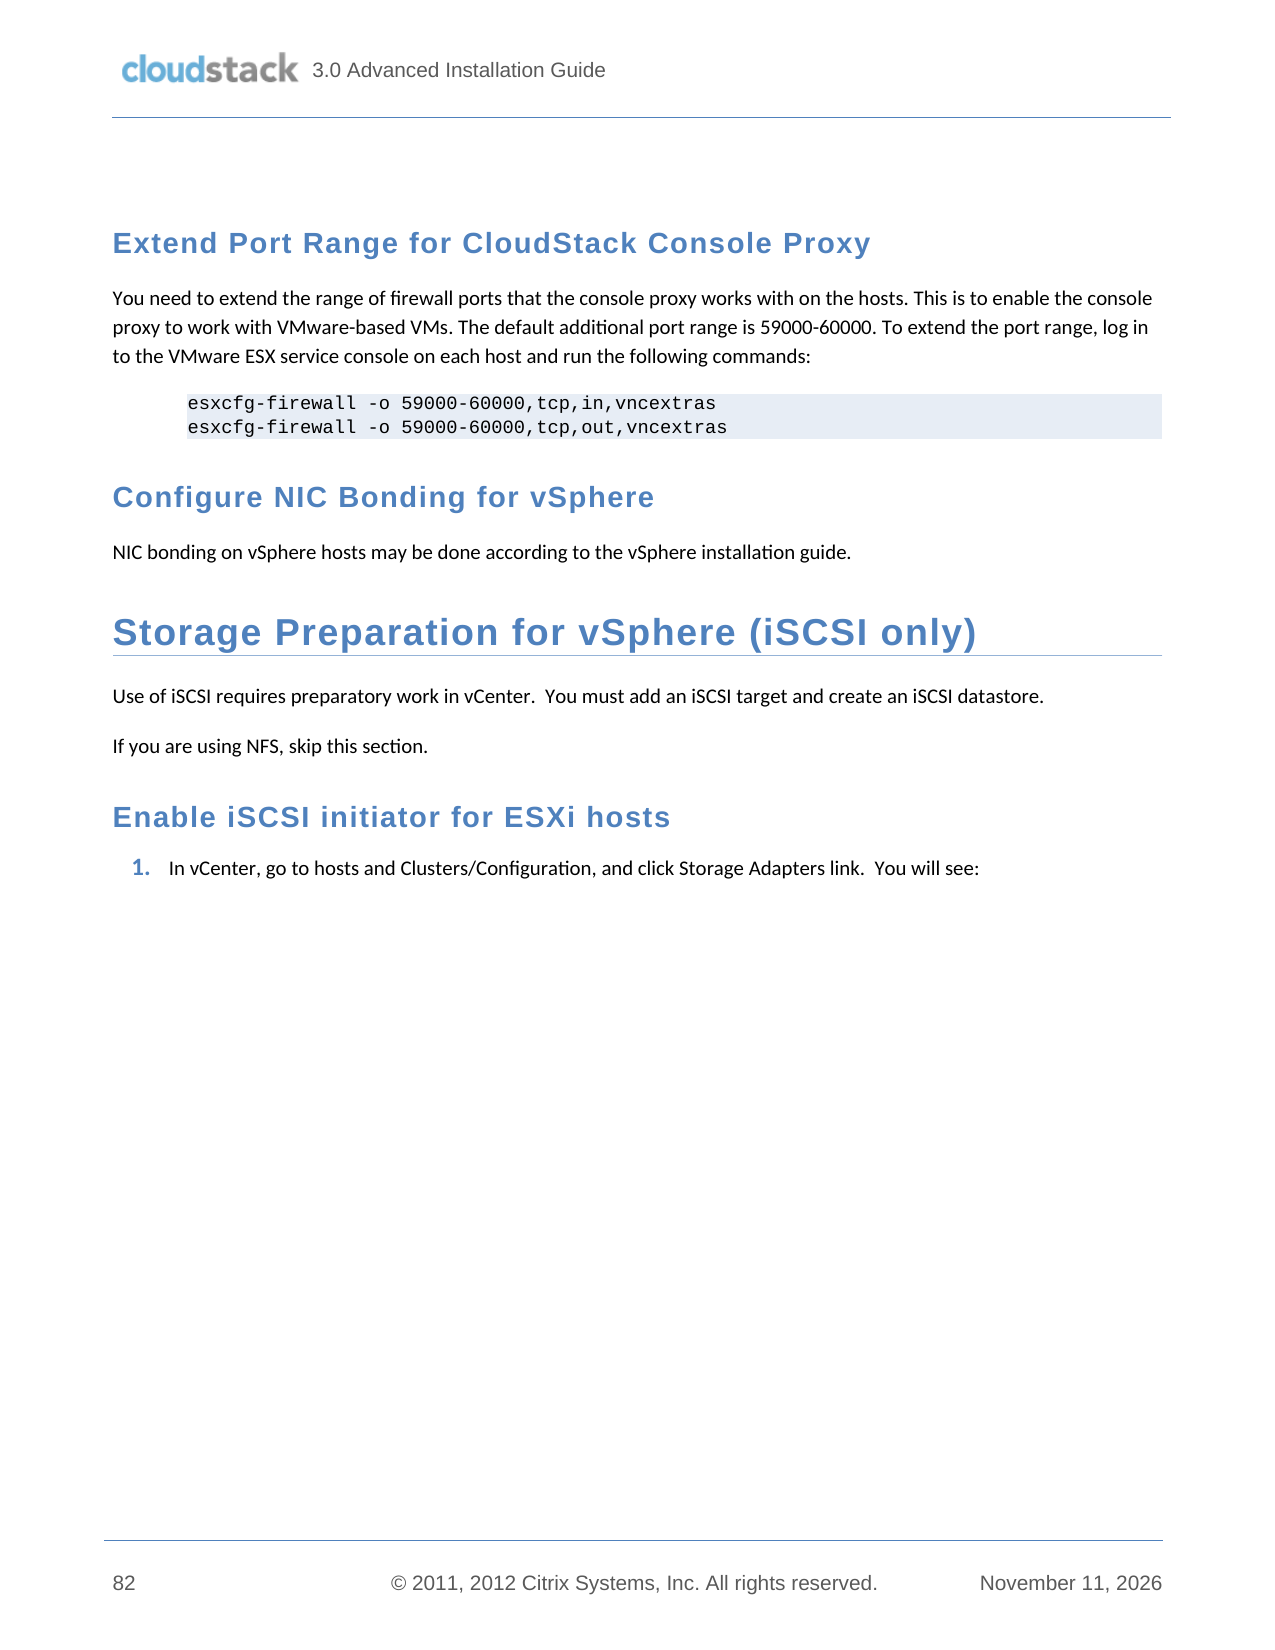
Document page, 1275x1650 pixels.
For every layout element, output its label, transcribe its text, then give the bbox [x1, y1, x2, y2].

subtitle Enable iSCSI initiator for ESXi hosts [112, 800, 1162, 834]
subtitle Configure NIC Bonding for vSphere [112, 480, 1162, 513]
text If you are using NFS, skip this section. [112, 734, 1162, 759]
subtitle Extend Port Range for CloudStack Console Proxy [112, 226, 1162, 259]
text NIC bonding on vSphere hosts may be done according to the vSphere installation guide. [112, 539, 1162, 565]
list In vCenter, go to hosts and Clusters/Configuration, and click Storage Adapters link. You will see: [131, 851, 1162, 882]
picture [112, 45, 312, 95]
subtitle Storage Preparation for vSphere (iSCSI only) [112, 610, 1162, 656]
text You need to extend the range of firewall ports that the console proxy works with on the hosts. This is to enable the console proxy to work with VMware-based VMs. The default additional port range is 59000-60000. To extend the port range, log in to the VMware ESX service console on each host and run the following commands: [112, 285, 1162, 369]
text esxcfg-firewall -o 59000-60000,tcp,out,vncextras [187, 418, 1162, 439]
text esxcfg-firewall -o 59000-60000,tcp,in,vncextras [187, 394, 1162, 415]
text Use of iSCSI requires preparatory work in vCenter. You must add an iSCSI target and create an iSCSI datastore. [112, 684, 1162, 709]
